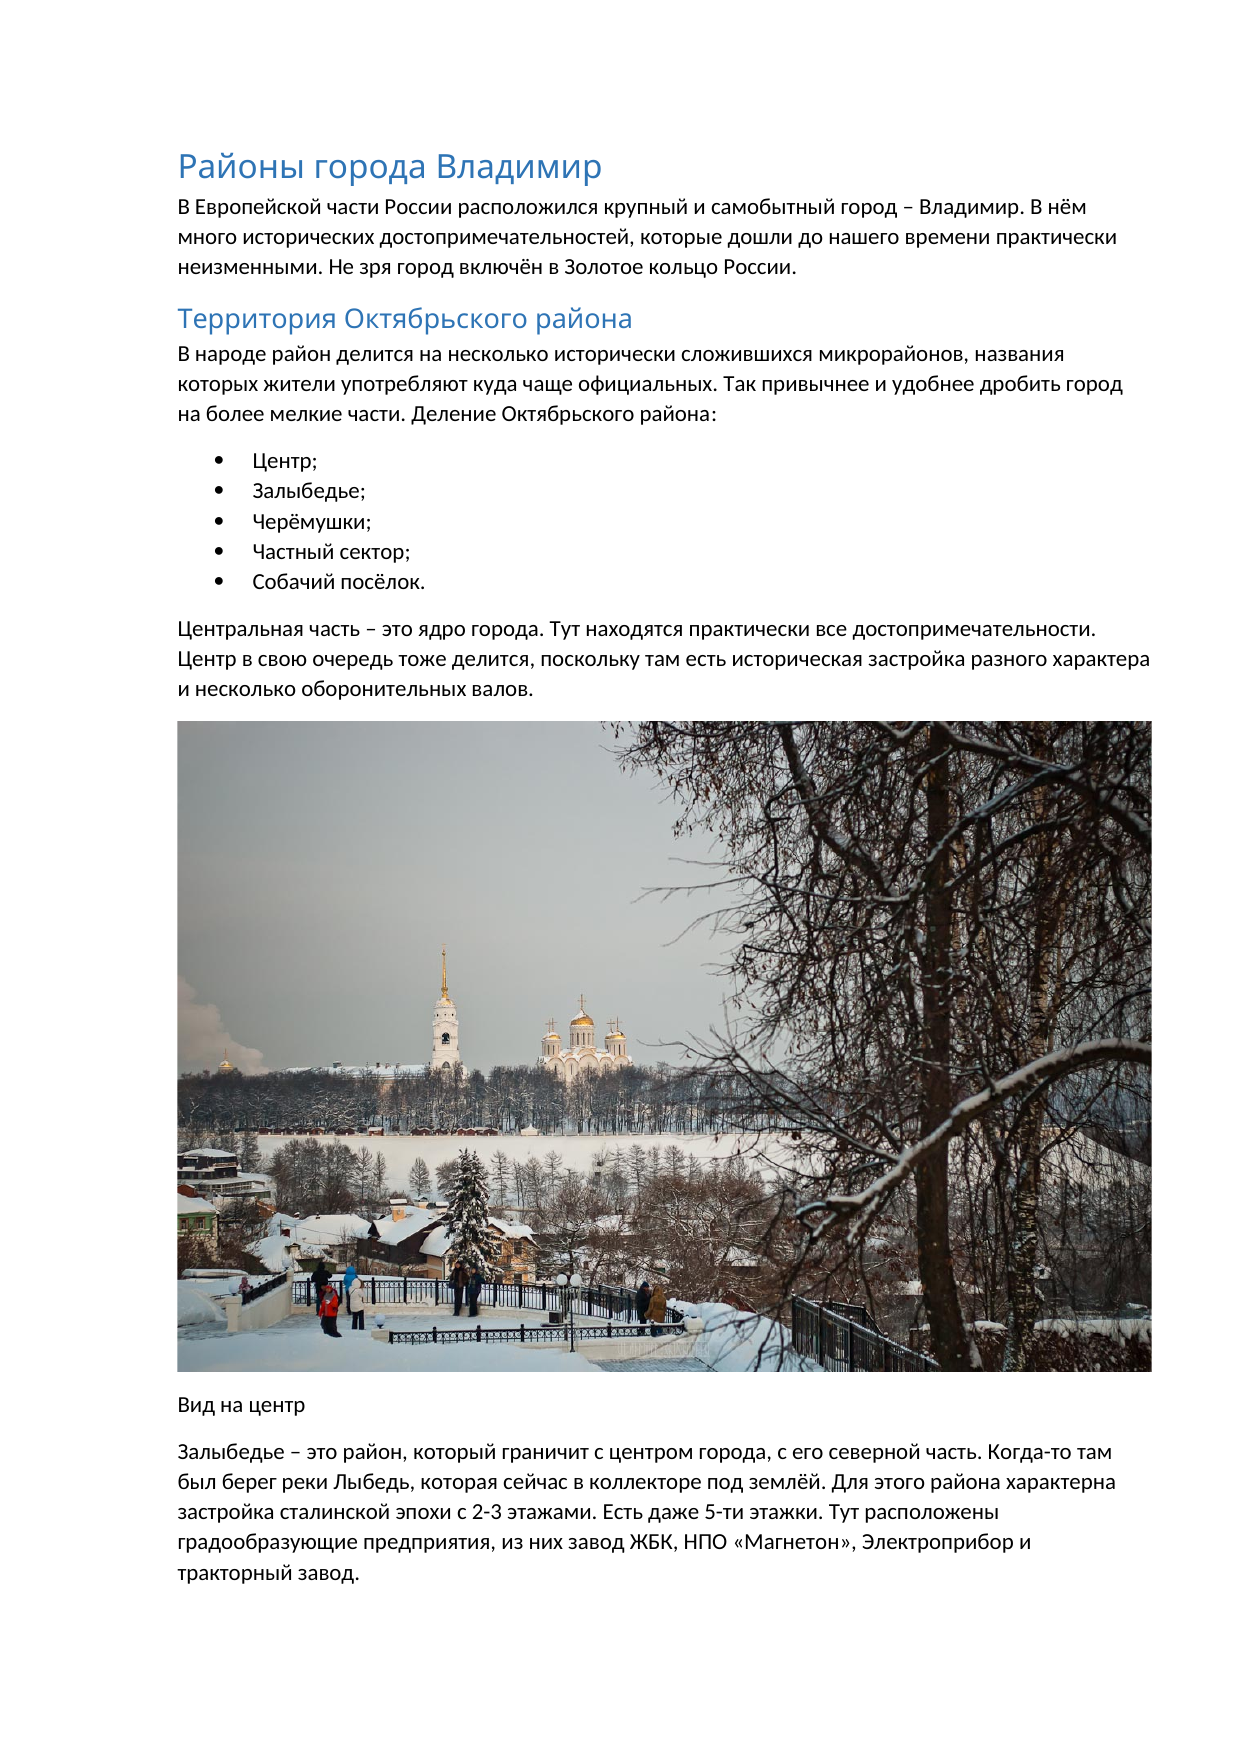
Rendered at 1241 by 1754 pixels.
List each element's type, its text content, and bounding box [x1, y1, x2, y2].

list Собачий посёлок. [215, 567, 1152, 595]
list Черёмушки; [215, 507, 1152, 535]
list Частный сектор; [215, 537, 1152, 565]
subtitle Территория Октябрьского района [177, 299, 1152, 336]
text Вид на центр [177, 1390, 1152, 1418]
text Залыбедье – это район, который граничит с центром города, с его северной часть. Когда-то там был берег реки Лыбедь, которая сейчас в коллекторе под землёй. Для этого района характерна застройка сталинской эпохи с 2-3 этажами. Есть даже 5-ти этажки. Тут расположены градообразующие предприятия, из них завод ЖБК, НПО «Магнетон», Электроприбор и тракторный завод. [177, 1437, 1152, 1586]
text В Европейской части России расположился крупный и самобытный город – Владимир. В нём много исторических достопримечательностей, которые дошли до нашего времени практически неизменными. Не зря город включён в Золотое кольцо России. [177, 192, 1152, 281]
list Залыбедье; [215, 477, 1152, 505]
picture [177, 721, 1152, 1372]
subtitle Районы города Владимир [177, 143, 1152, 188]
list Центр; [215, 446, 1152, 474]
text В народе район делится на несколько исторически сложившихся микрорайонов, названия которых жители употребляют куда чаще официальных. Так привычнее и удобнее дробить город на более мелкие части. Деление Октябрьского района: [177, 339, 1152, 428]
text Центральная часть – это ядро города. Тут находятся практически все достопримечательности. Центр в свою очередь тоже делится, поскольку там есть историческая застройка разного характера и несколько оборонительных валов. [177, 614, 1152, 703]
